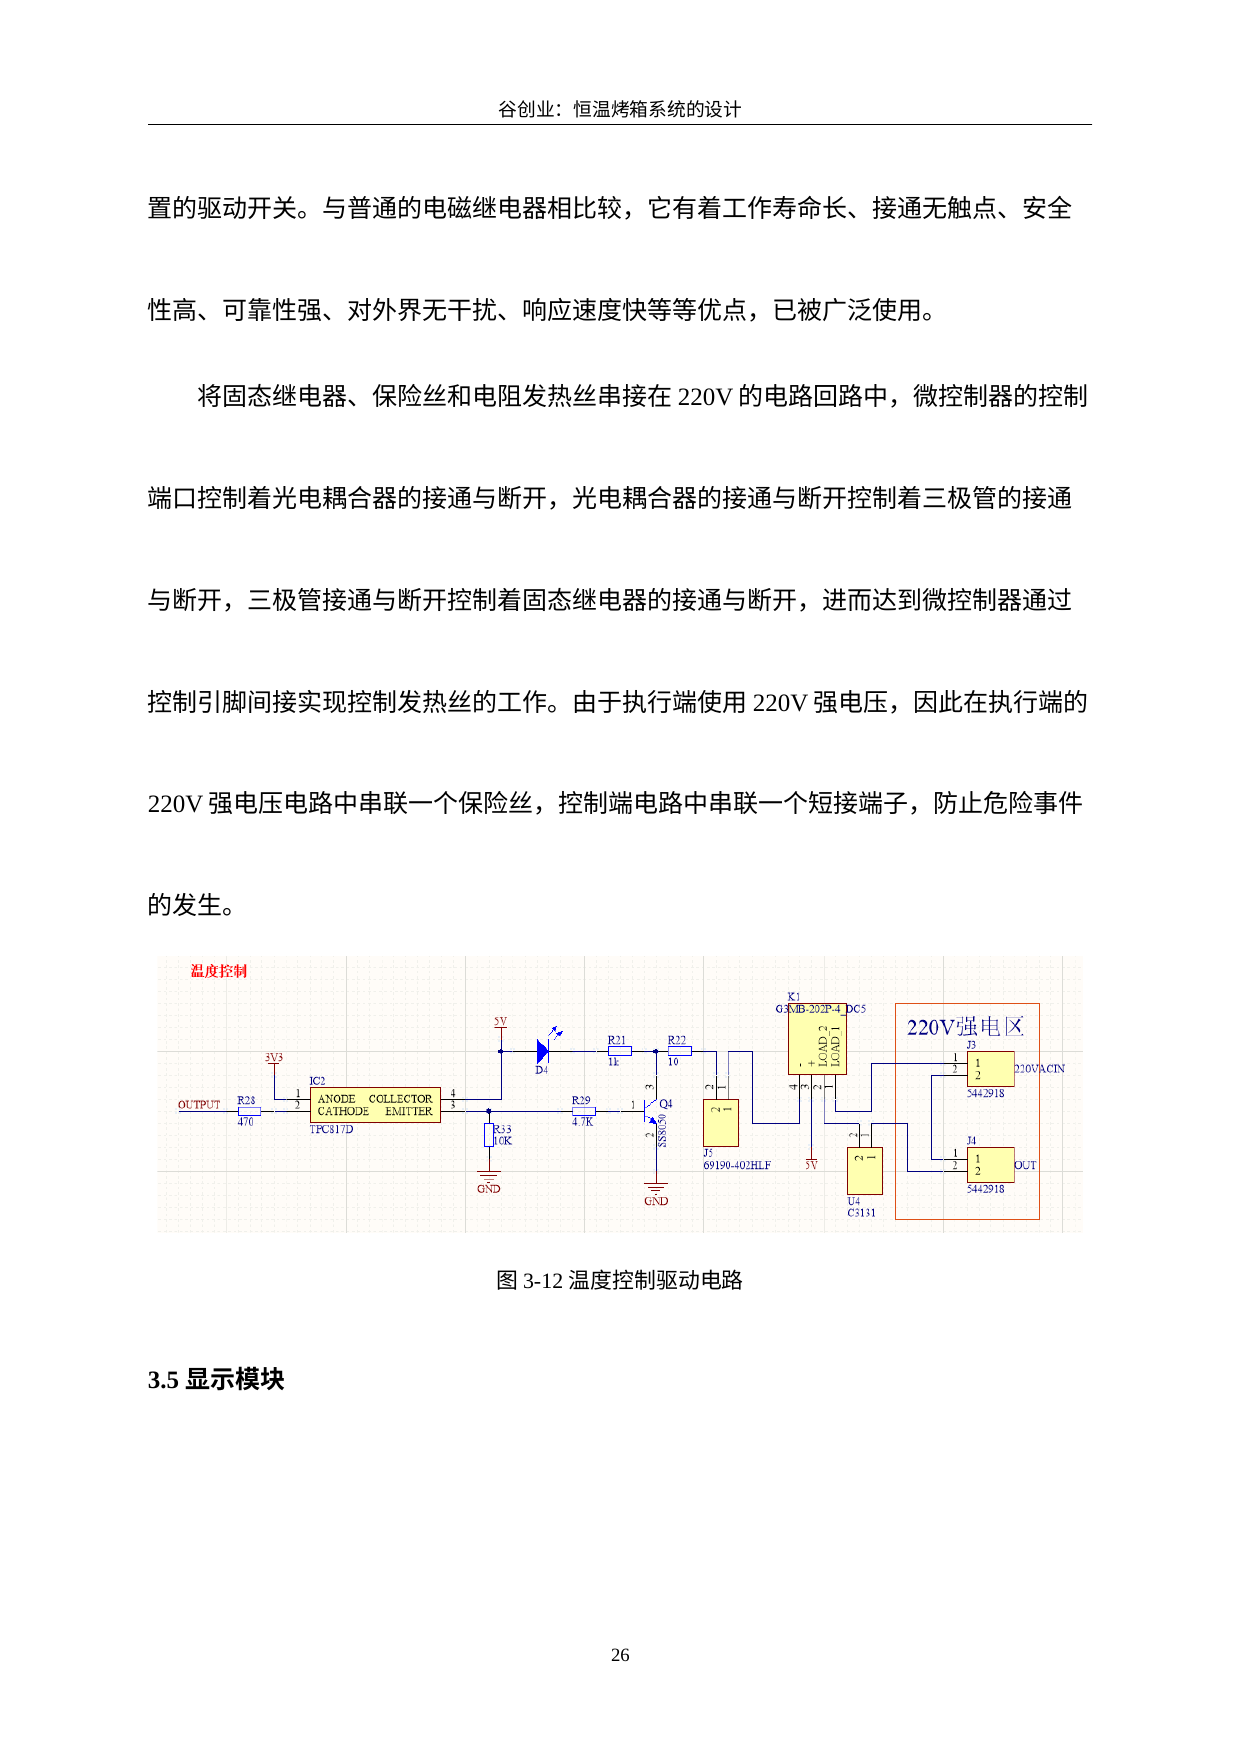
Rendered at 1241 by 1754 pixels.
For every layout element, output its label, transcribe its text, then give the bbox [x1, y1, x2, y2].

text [148, 173, 1092, 342]
text 将固态继电器、保险丝和电阻发热丝串接在220V的电路回路中，微控制器的控制端口控制着光电耦合器的接通与断开，光电耦合器的接通与断开控制着三极管的接通与断开，三极管接通与断开控制着固态继电器的接通与断开，进而达到微控制器通过控制引脚间接实现控制发热丝的工作。由于执行端使用220V强电压，因此在执行端的220V强电压电路中串联一个保险丝，控制端电路中串联一个短接端子，防止危险事件的发生。 [148, 361, 1092, 938]
subtitle 3.5 显示模块 [148, 1344, 1092, 1412]
text 图3-12 温度控制驱动电路 [148, 1262, 1092, 1296]
picture [157, 956, 1083, 1233]
